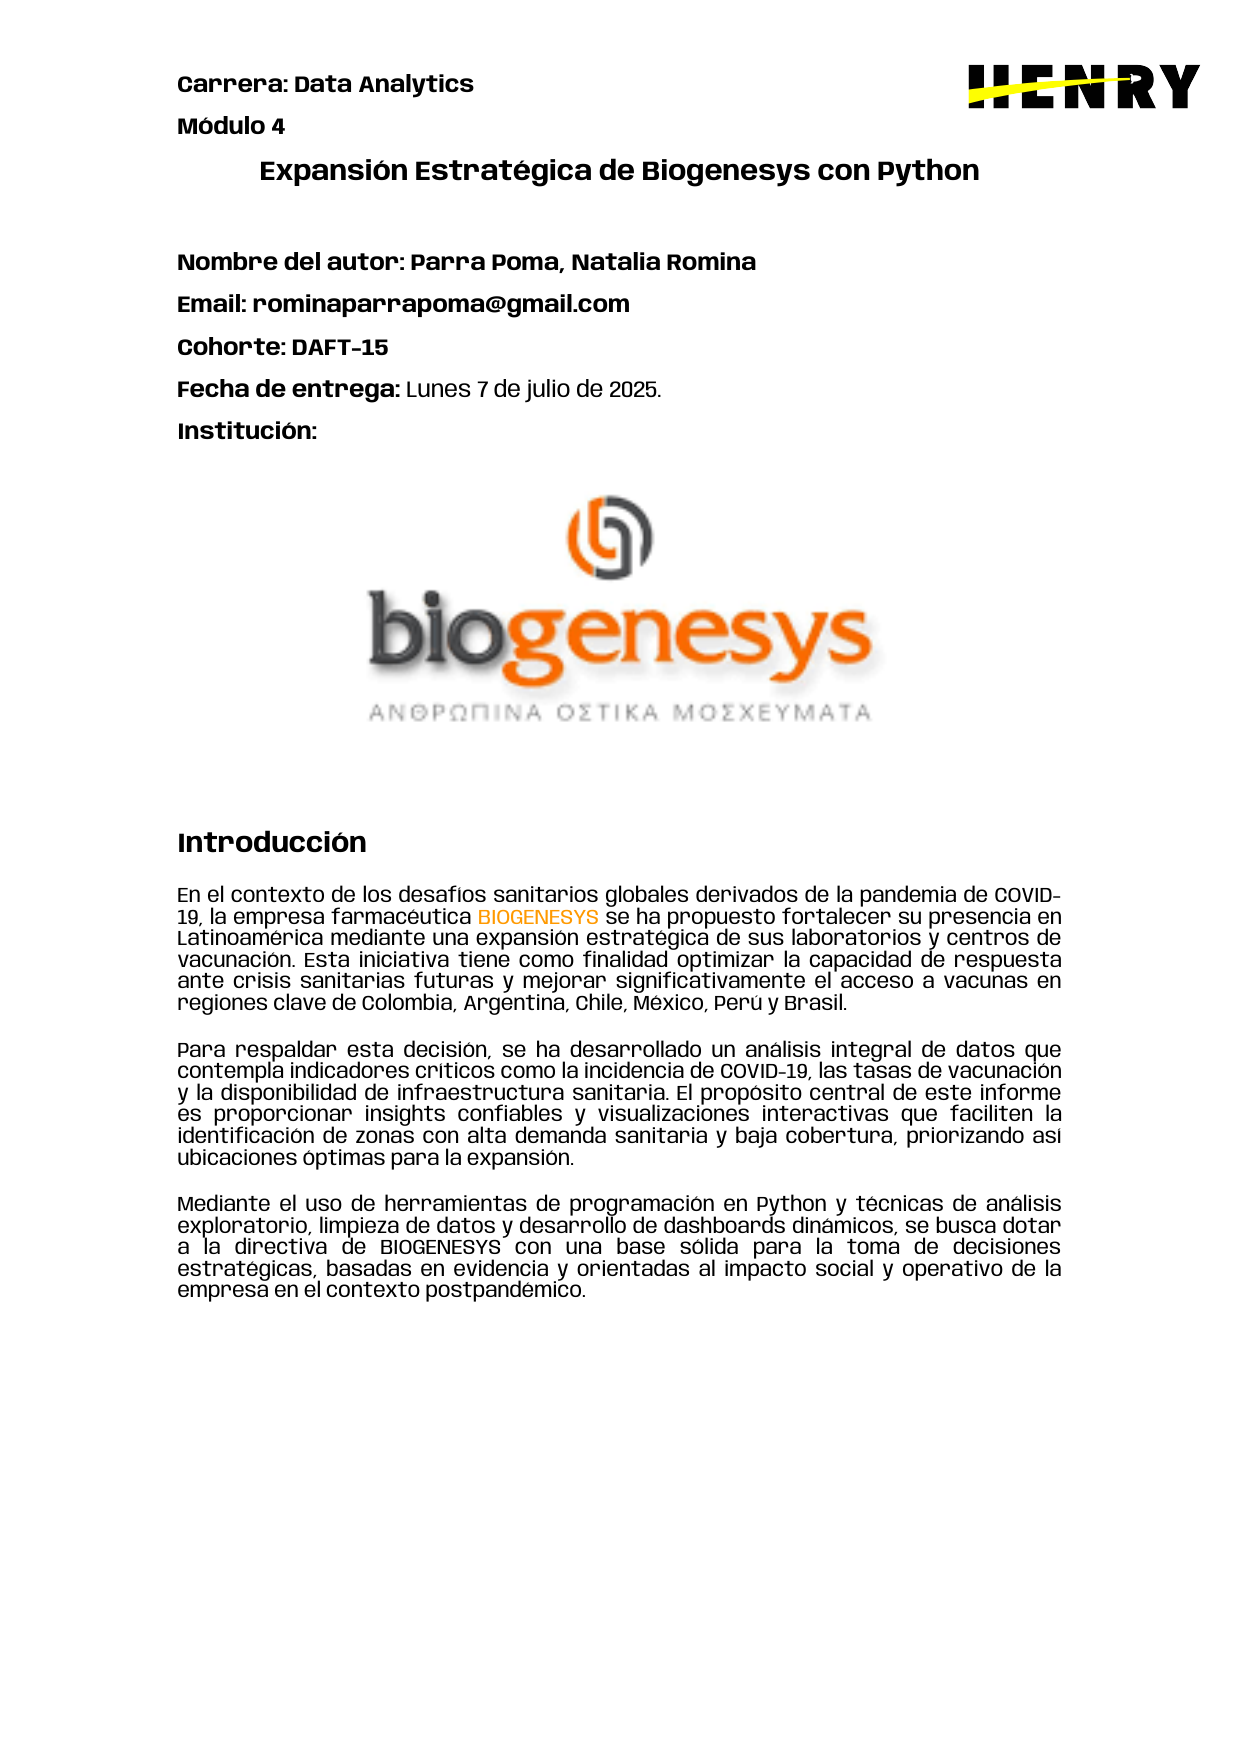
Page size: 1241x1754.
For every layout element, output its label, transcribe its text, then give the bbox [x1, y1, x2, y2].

picture [949, 30, 1232, 140]
text Expansión Estratégica de Biogenesys con Python [177, 158, 1063, 187]
text Institución: [177, 421, 1063, 445]
text Email: rominaparrapoma@gmail.com [177, 294, 1063, 318]
subtitle Mediante el uso de herramientas de programación en Python y técnicas de análisis exploratorio, limpieza de datos y desarrollo de dashboards dinámicos, se busca dotar a la directiva de BIOGENESYS con una base sólida para la toma de decisiones estratégicas, basadas en evidencia y orientadas al impacto social y operativo de la empresa en el contexto postpandémico. [177, 1195, 1063, 1303]
subtitle Introducción [177, 831, 1063, 859]
text Nombre del autor: Parra Poma, Natalia Romina [177, 252, 1063, 276]
text Fecha de entrega: Lunes 7 de julio de 2025. [177, 379, 1063, 403]
picture [310, 463, 931, 770]
subtitle Para respaldar esta decisión, se ha desarrollado un análisis integral de datos que contempla indicadores críticos como la incidencia de COVID-19, las tasas de vacunación y la disponibilidad de infraestructura sanitaria. El propósito central de este informe es proporcionar insights confiables y visualizaciones interactivas que faciliten la identificación de zonas con alta demanda sanitaria y baja cobertura, priorizando así ubicaciones óptimas para la expansión. [177, 1041, 1063, 1170]
text Cohorte: DAFT-15 [177, 337, 1063, 361]
subtitle En el contexto de los desafíos sanitarios globales derivados de la pandemia de COVID-19, la empresa farmacéutica BIOGENESYS se ha propuesto fortalecer su presencia en Latinoamérica mediante una expansión estratégica de sus laboratorios y centros de vacunación. Esta iniciativa tiene como finalidad optimizar la capacidad de respuesta ante crisis sanitarias futuras y mejorar significativamente el acceso a vacunas en regiones clave de Colombia, Argentina, Chile, México, Perú y Brasil. [177, 886, 1063, 1016]
